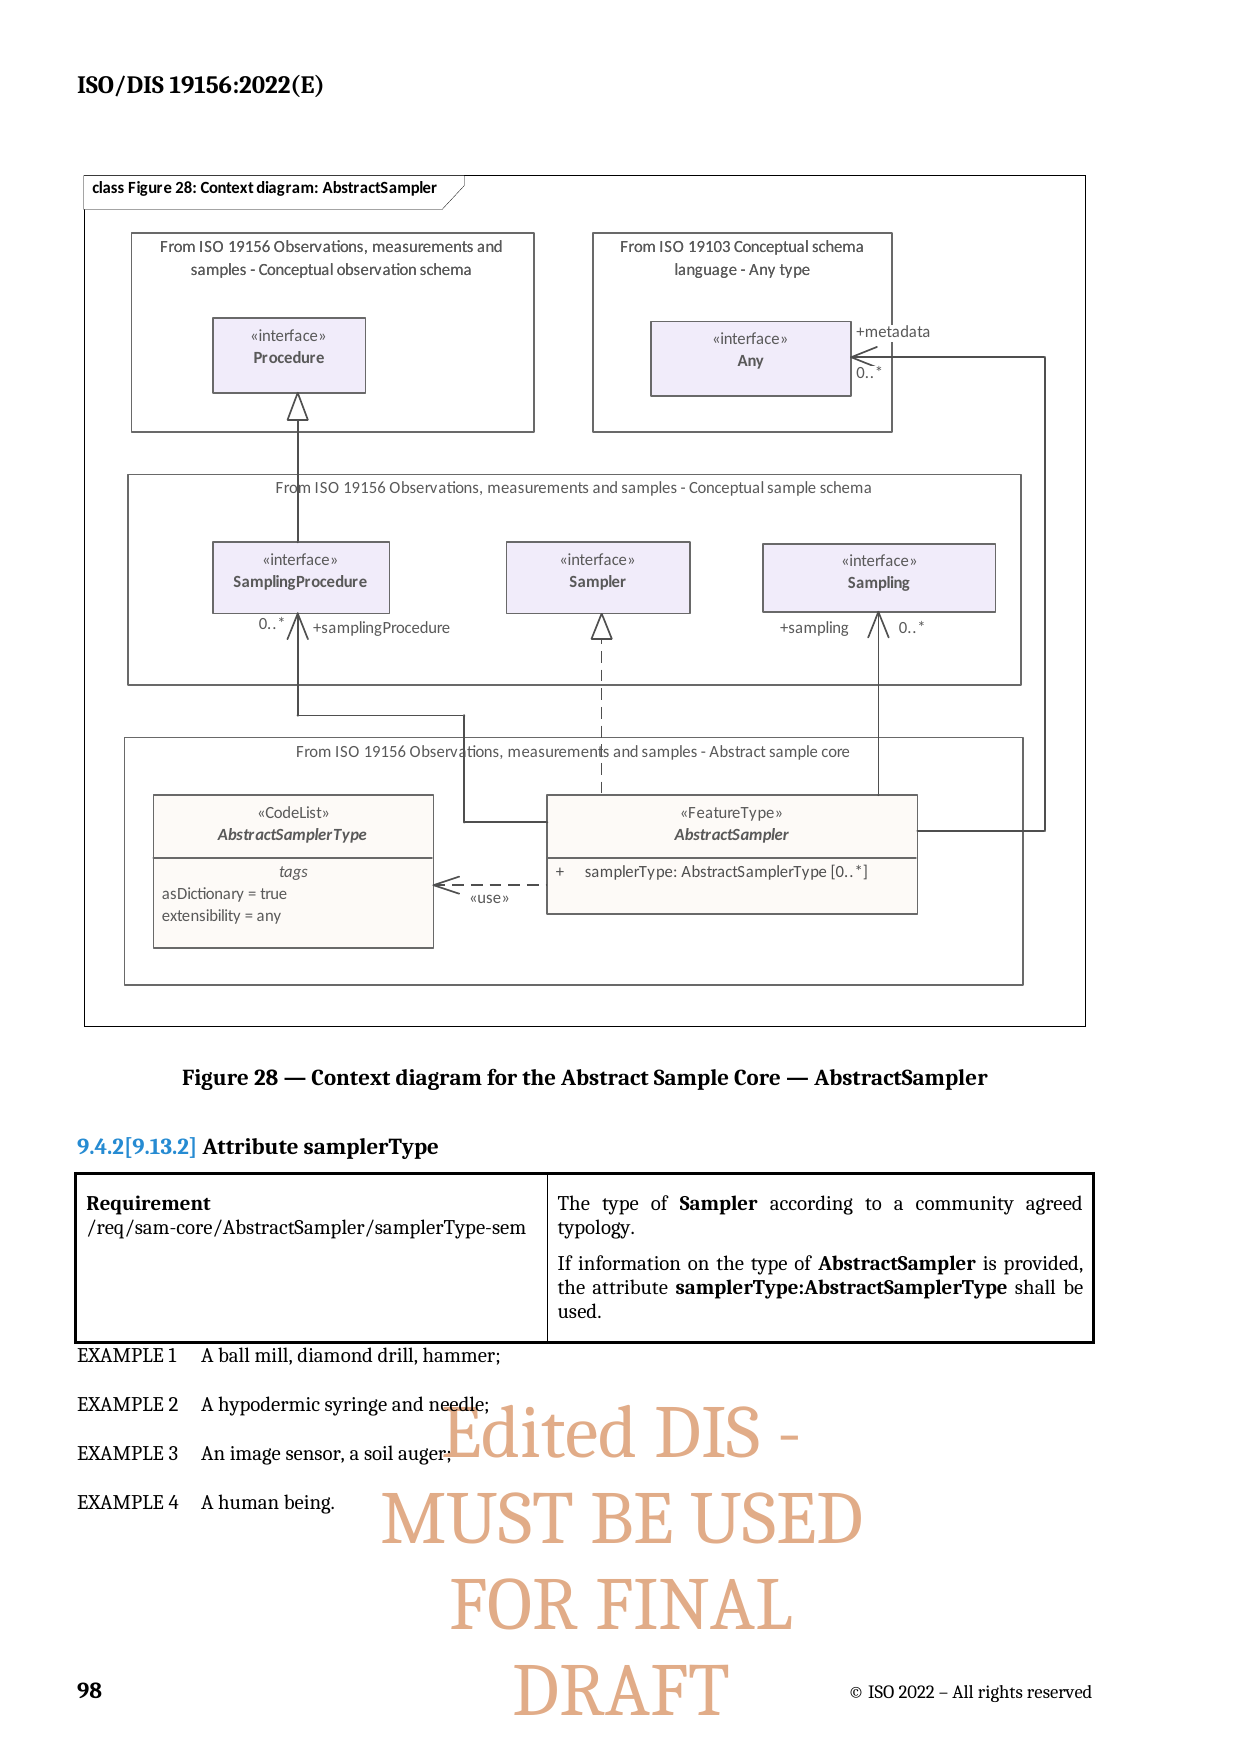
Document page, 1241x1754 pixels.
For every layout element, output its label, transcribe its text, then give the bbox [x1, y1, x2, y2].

title Figure 28 — Context diagram for the Abstract Sample Core — AbstractSampler [77, 1065, 1092, 1092]
list EXAMPLE 1 A ball mill, diamond drill, hammer; [77, 1344, 1092, 1368]
subtitle Attribute samplerType [77, 1135, 1092, 1159]
list EXAMPLE 2 A hypodermic syringe and needle; [77, 1393, 1092, 1417]
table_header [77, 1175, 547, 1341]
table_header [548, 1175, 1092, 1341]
list EXAMPLE 4 A human being. [77, 1491, 1092, 1514]
list EXAMPLE 3 An image sensor, a soil auger; [77, 1442, 1092, 1466]
